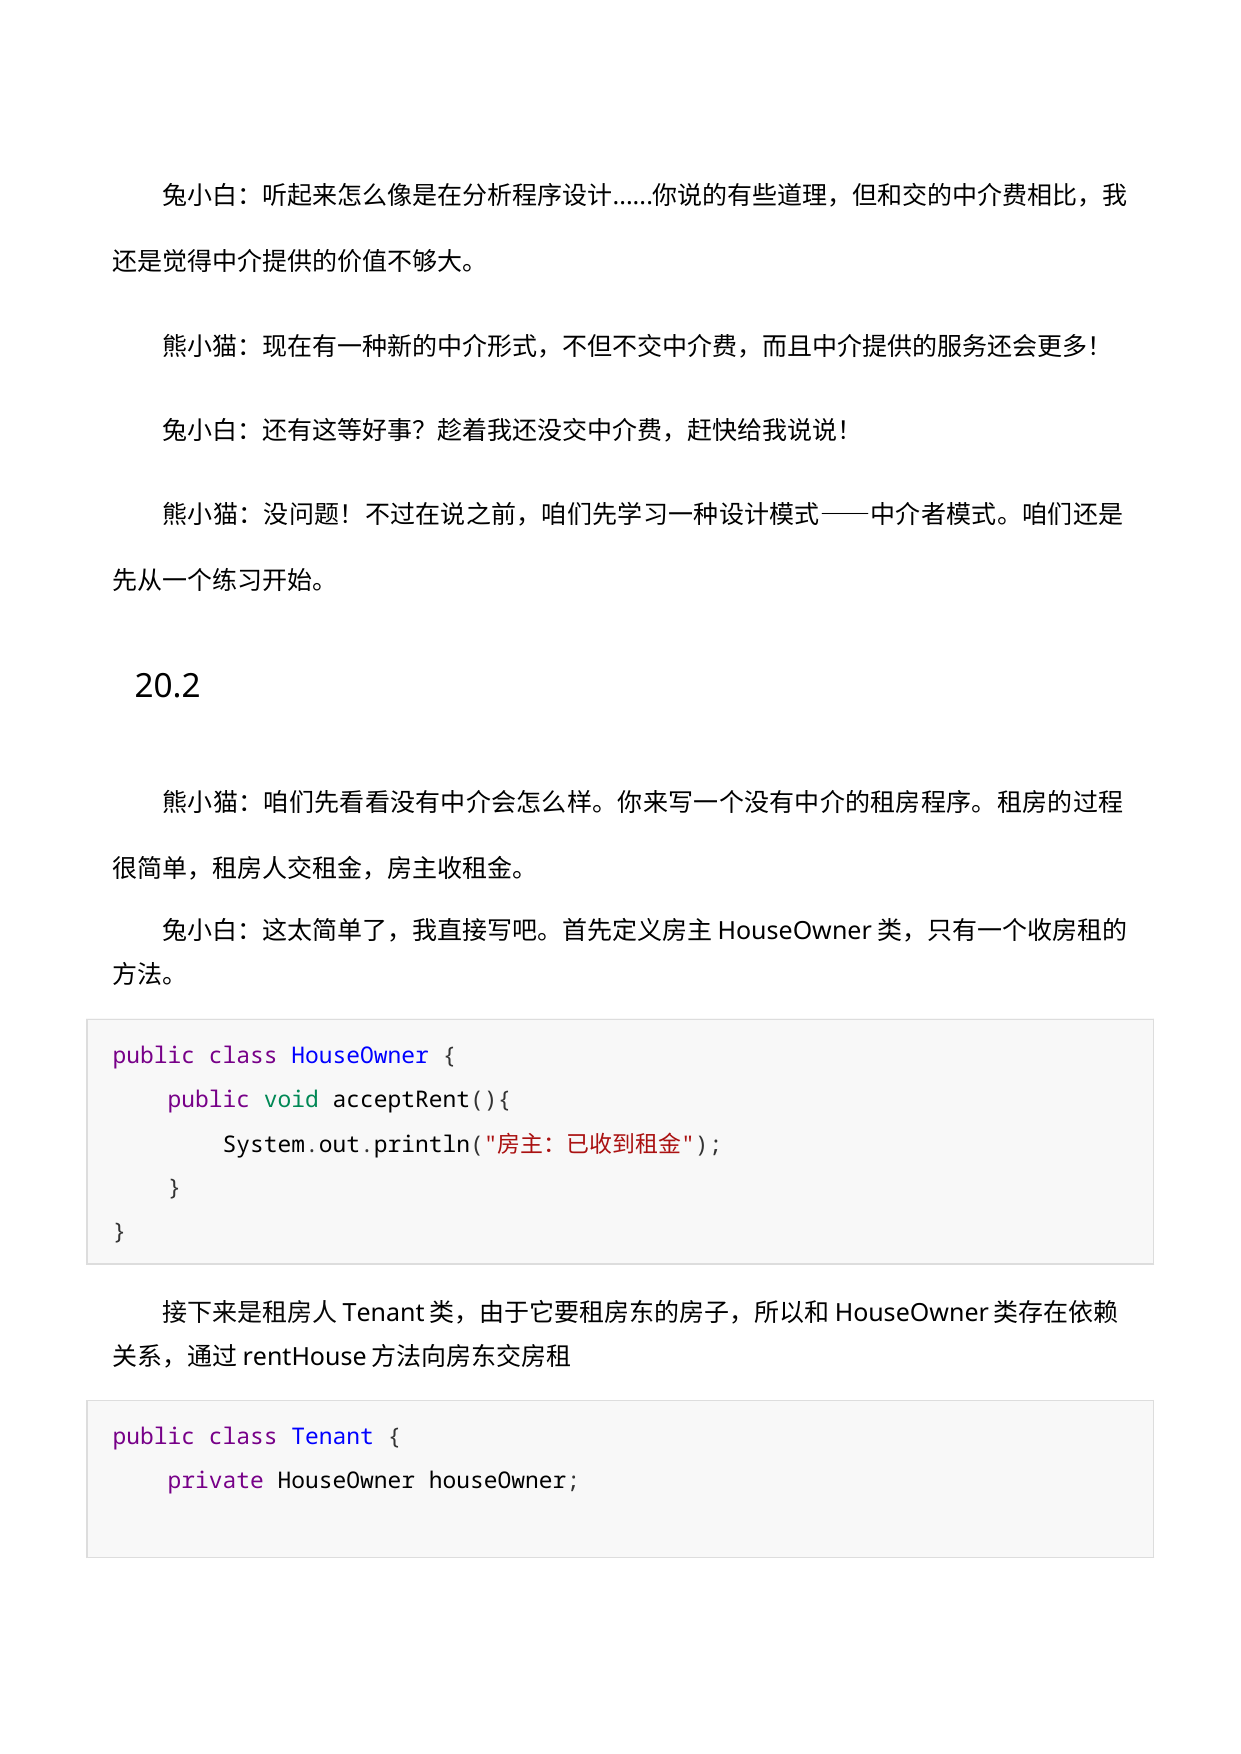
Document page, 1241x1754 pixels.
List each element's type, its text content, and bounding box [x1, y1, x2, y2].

text 熊小猫：咱们先看看没有中介会怎么样。你来写一个没有中介的租房程序。租房的过程很简单，租房人交租金，房主收租金。 [112, 779, 1128, 889]
text 熊小猫：现在有一种新的中介形式，不但不交中介费，而且中介提供的服务还会更多！ [112, 322, 1128, 366]
text 兔小白：还有这等好事？趁着我还没交中介费，赶快给我说说！ [112, 406, 1128, 450]
text 接下来是租房人Tenant类，由于它要租房东的房子，所以和HouseOwner类存在依赖关系，通过rentHouse方法向房东交房租 [112, 1288, 1128, 1376]
subtitle 20.2 [134, 641, 1116, 729]
text 兔小白：这太简单了，我直接写吧。首先定义房主HouseOwner类，只有一个收房租的方法。 [112, 907, 1128, 995]
text public class HouseOwner { public void acceptRent(){ System.out.println("房主：已收到租金"); } } [88, 1020, 1153, 1263]
text 兔小白：听起来怎么像是在分析程序设计......你说的有些道理，但和交的中介费相比，我还是觉得中介提供的价值不够大。 [112, 172, 1128, 282]
text 熊小猫：没问题！不过在说之前，咱们先学习一种设计模式——中介者模式。咱们还是先从一个练习开始。 [112, 491, 1128, 601]
